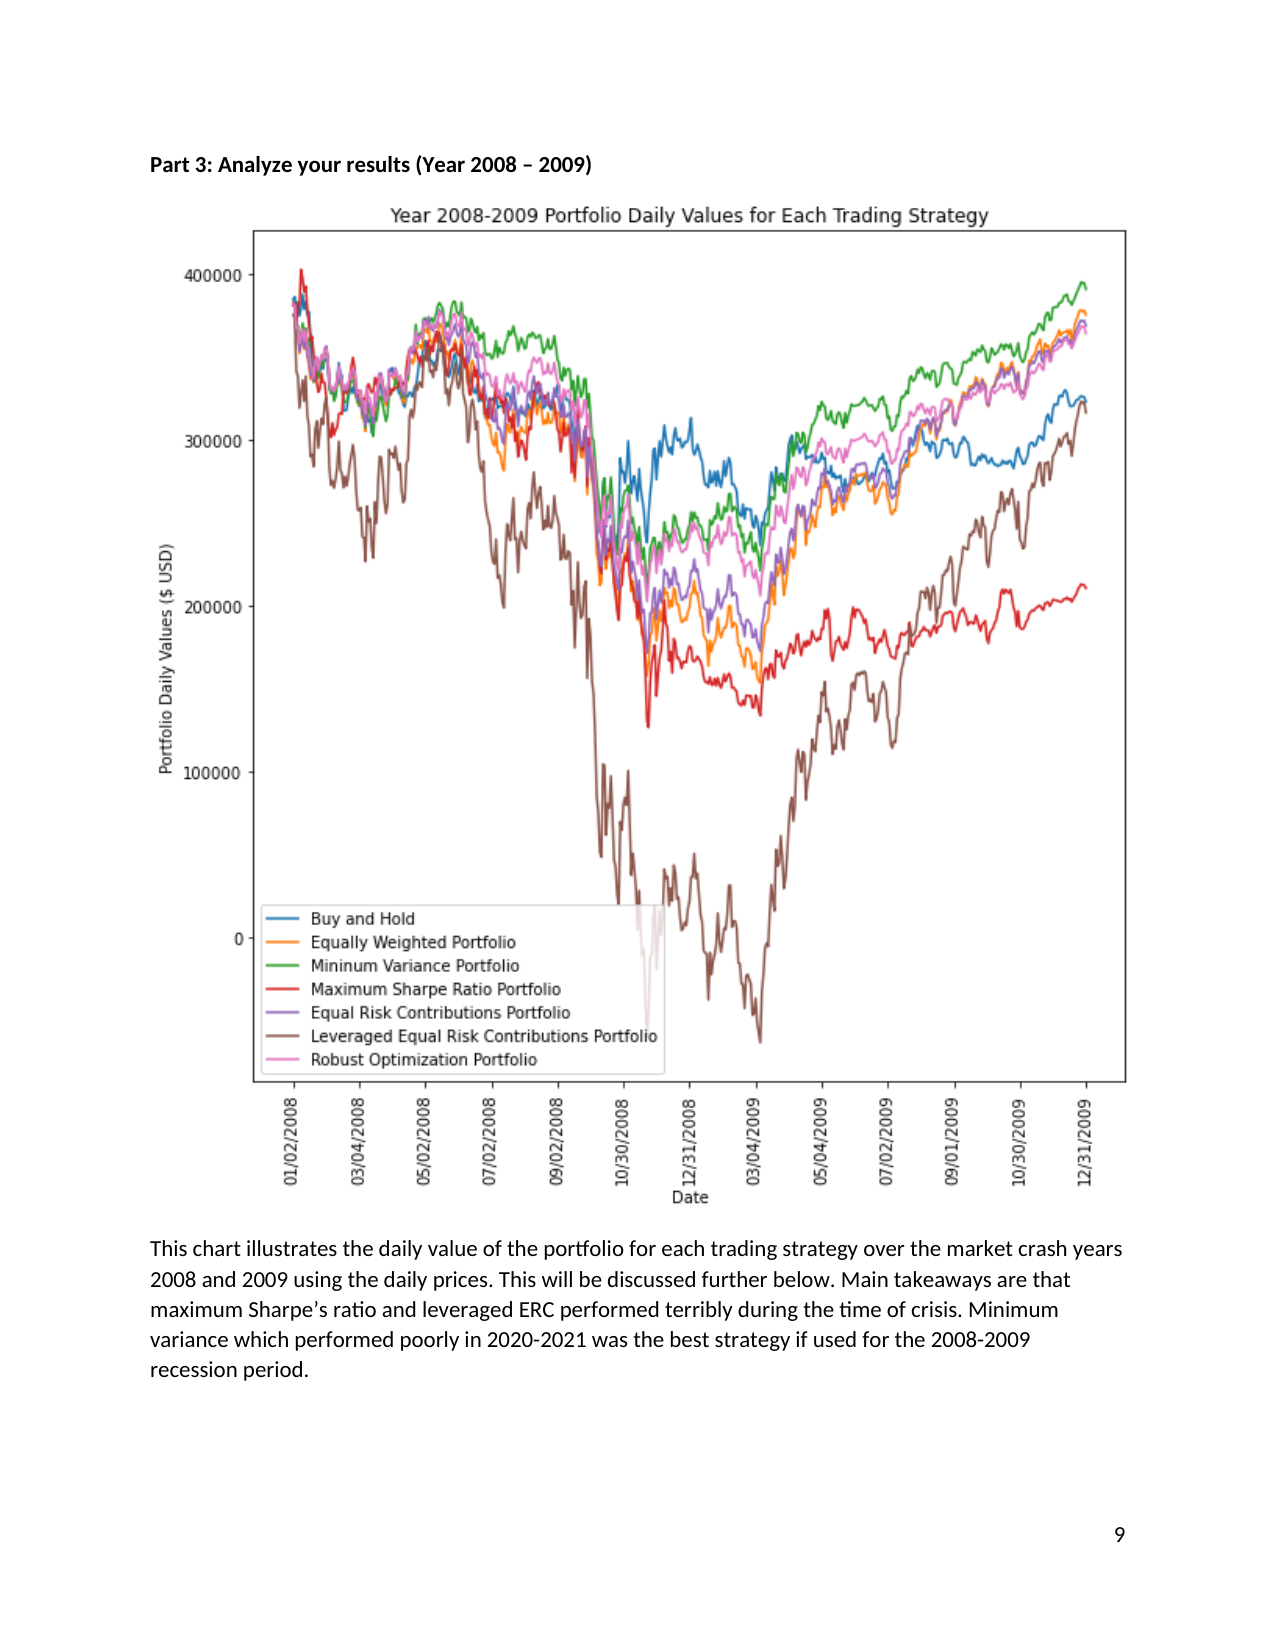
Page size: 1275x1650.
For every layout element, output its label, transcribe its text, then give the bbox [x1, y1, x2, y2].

text This chart illustrates the daily value of the portfolio for each trading strategy over the market crash years 2008 and 2009 using the daily prices. This will be discussed further below. Main takeaways are that maximum Sharpe’s ratio and leveraged ERC performed terribly during the time of crisis. Minimum variance which performed poorly in 2020-2021 was the best strategy if used for the 2008-2009 recession period. [150, 1234, 1125, 1383]
text Part 3: Analyze your results (Year 2008 – 2009) [150, 150, 1125, 178]
picture [150, 196, 1136, 1216]
